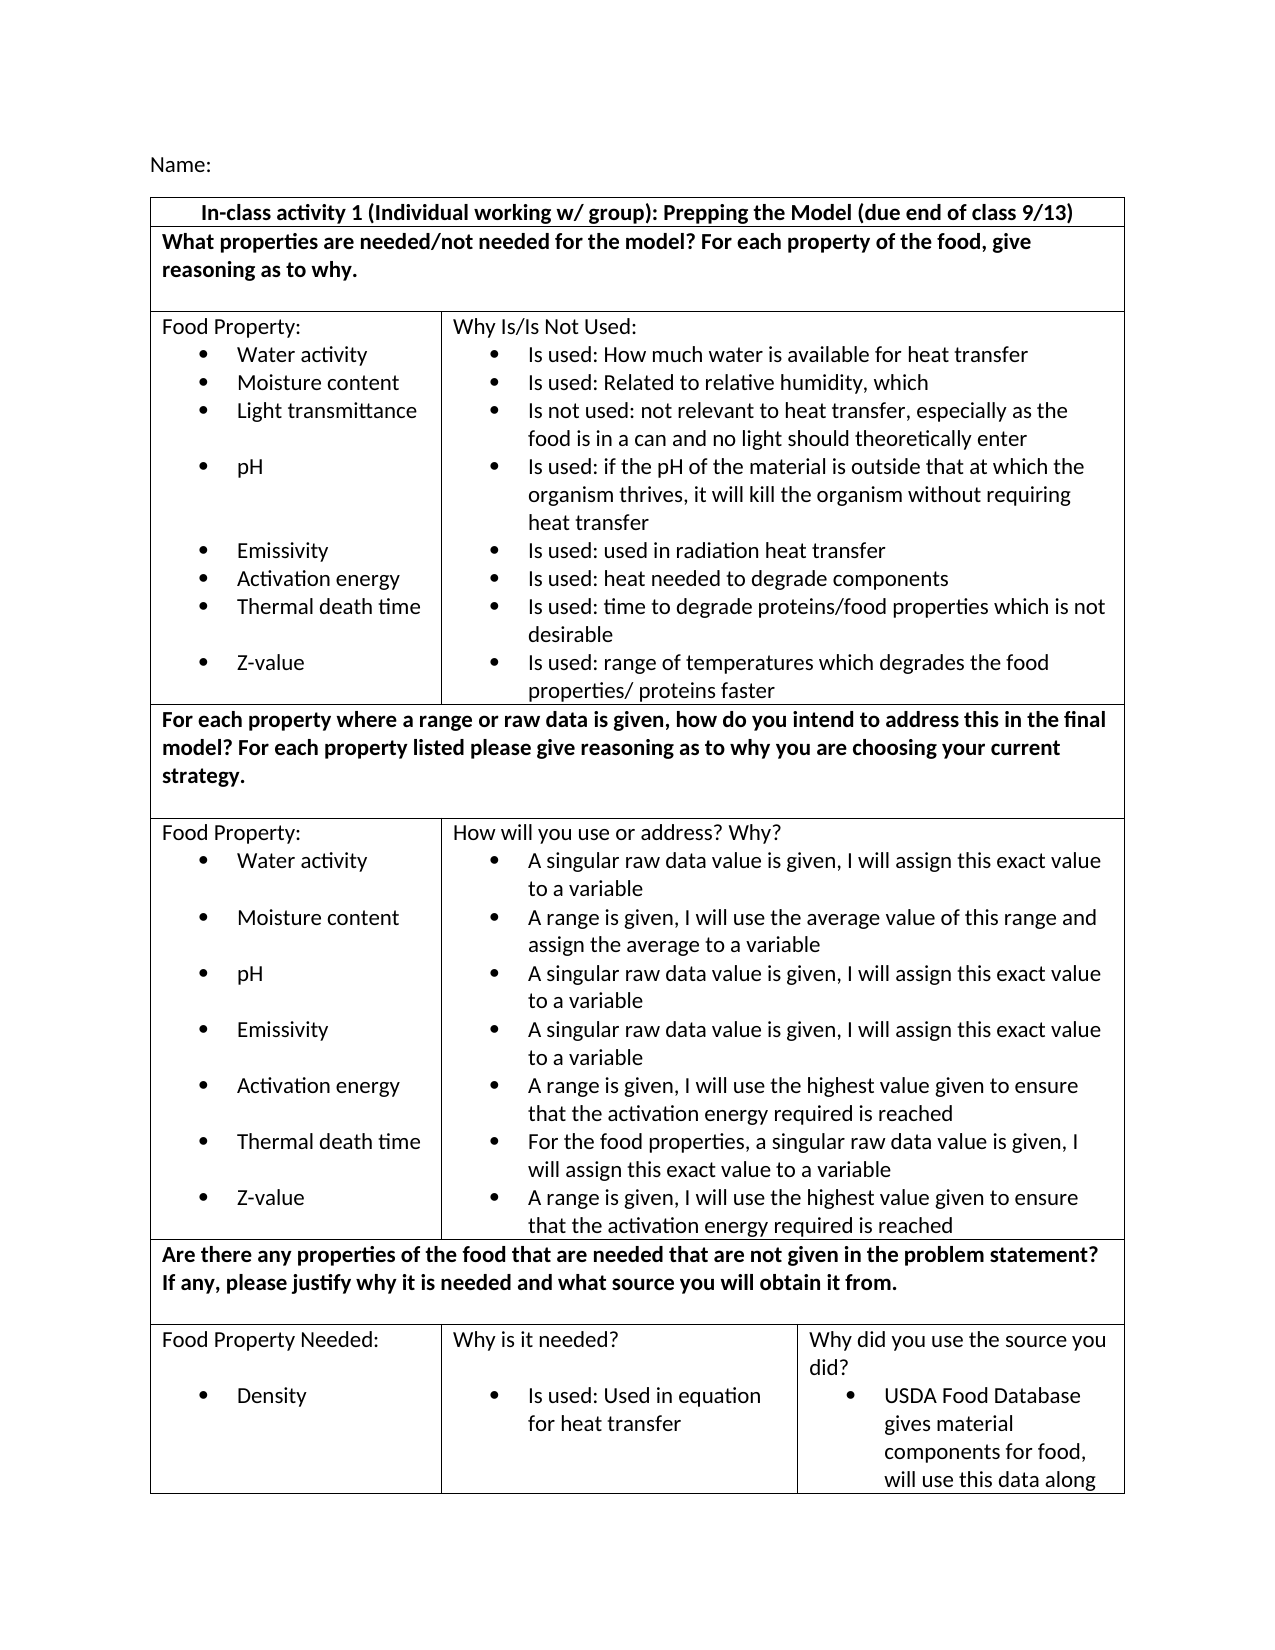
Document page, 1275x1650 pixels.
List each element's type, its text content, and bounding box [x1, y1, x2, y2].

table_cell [442, 1325, 797, 1493]
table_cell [798, 1325, 1124, 1493]
table_header In-class activity 1 (Individual working w/ group): Prepping the Model (due end of class 9/13) [151, 198, 1124, 226]
table_cell Are there any properties of the food that are needed that are not given in the problem statement? If any, please justify why it is needed and what source you will obtain it from. [151, 1240, 1124, 1324]
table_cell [151, 1325, 441, 1493]
table_cell How will you use or address? Why? A singular raw data value is given, I will assign this exact value to a variable A range is given, I will use the average value of this range and assign the average to a variable A singular raw data value is given, I will assign this exact value to a variable A singular raw data value is given, I will assign this exact value to a variable A range is given, I will use the highest value given to ensure that the activation energy required is reached For the food properties, a singular raw data value is given, I will assign this exact value to a variable A range is given, I will use the highest value given to ensure that the activation energy required is reached [442, 819, 1124, 1239]
table_cell Food Property: Water activity Moisture content Light transmittance pH Emissivity Activation energy Thermal death time Z-value [151, 312, 441, 704]
text Name: [150, 150, 1125, 178]
table_cell What properties are needed/not needed for the model? For each property of the food, give reasoning as to why. [151, 227, 1124, 311]
table_cell For each property where a range or raw data is given, how do you intend to address this in the final model? For each property listed please give reasoning as to why you are choosing your current strategy. [151, 705, 1124, 817]
table_cell Food Property: Water activity Moisture content pH Emissivity Activation energy Thermal death time Z-value [151, 819, 441, 1239]
table_cell Why Is/Is Not Used: Is used: How much water is available for heat transfer Is used: Related to relative humidity, which Is not used: not relevant to heat transfer, especially as the food is in a can and no light should theoretically enter Is used: if the pH of the material is outside that at which the organism thrives, it will kill the organism without requiring heat transfer Is used: used in radiation heat transfer Is used: heat needed to degrade components Is used: time to degrade proteins/food properties which is not desirable Is used: range of temperatures which degrades the food properties/ proteins faster [442, 312, 1124, 704]
